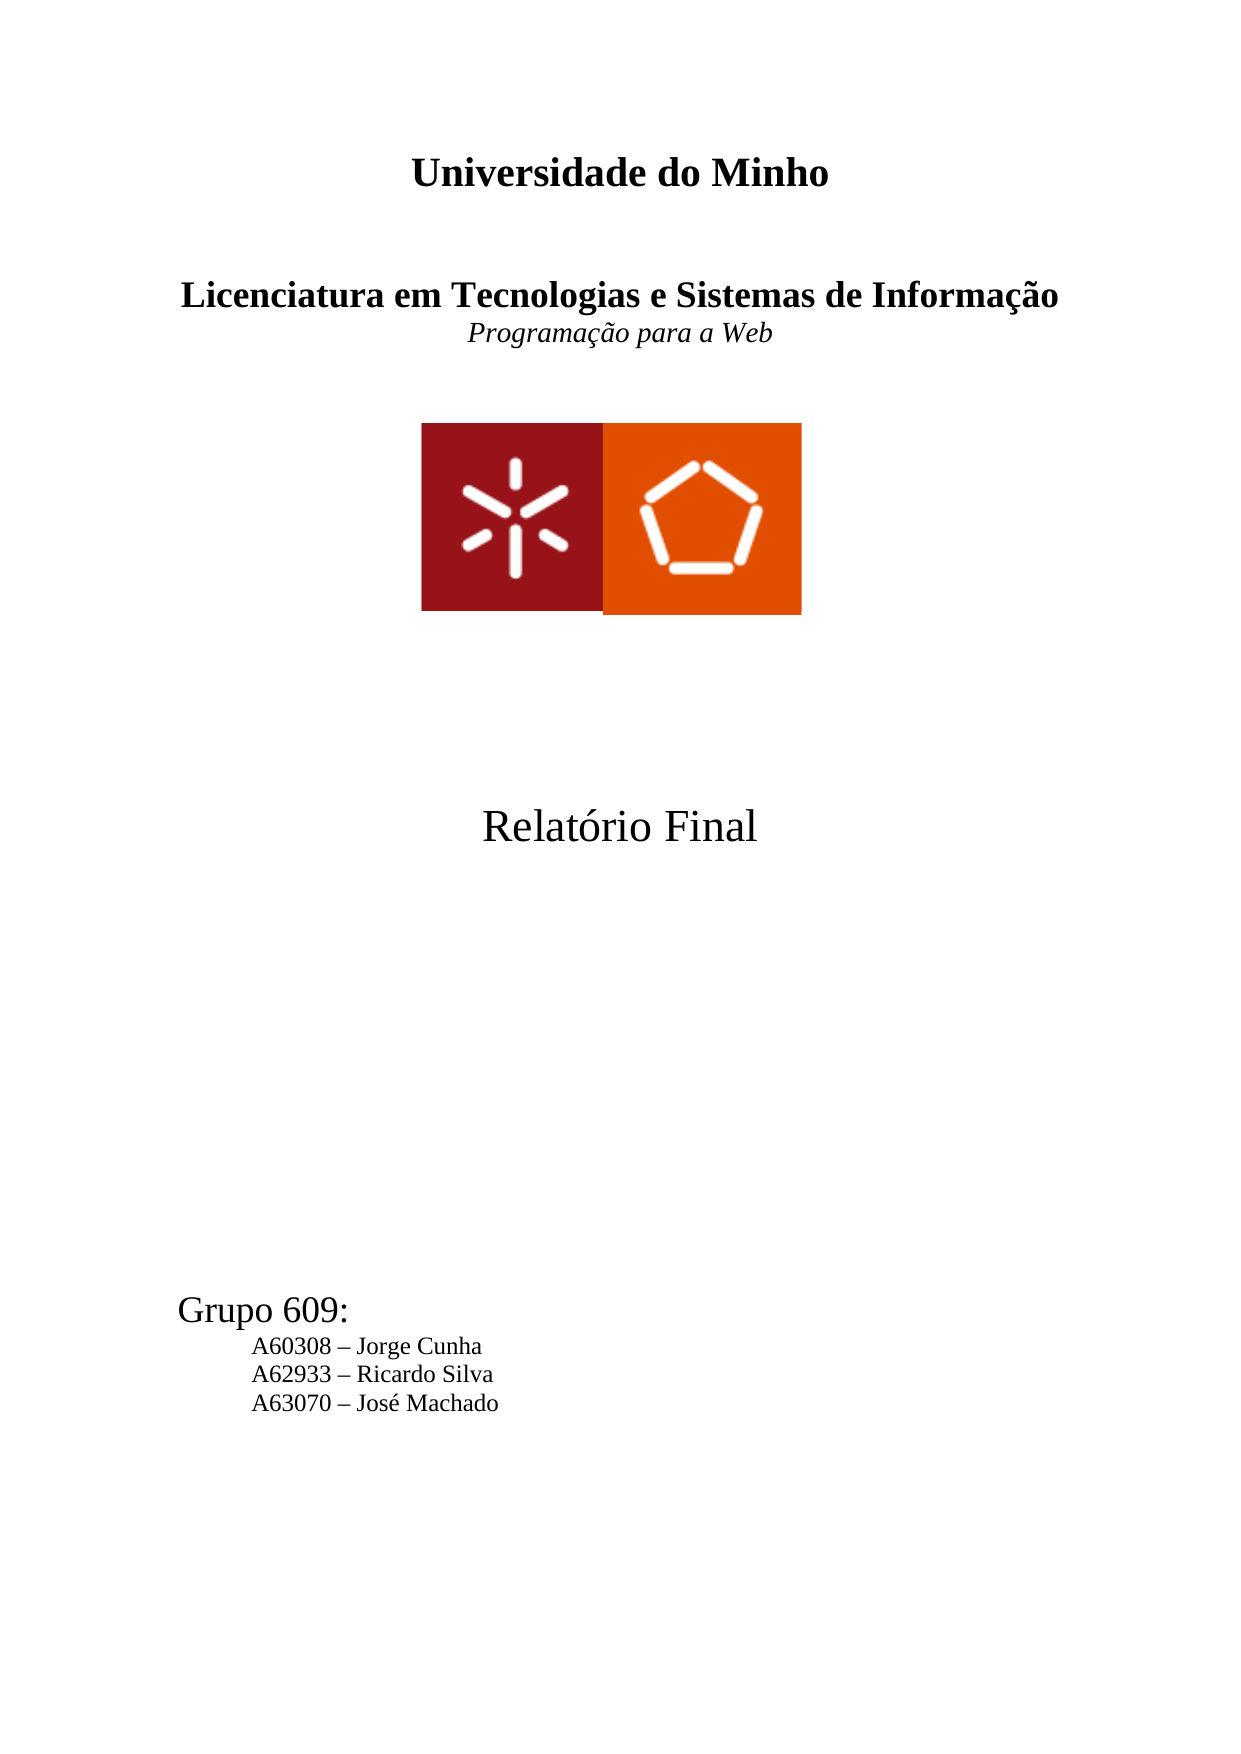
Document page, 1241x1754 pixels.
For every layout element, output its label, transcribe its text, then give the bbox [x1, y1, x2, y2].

text A62933 – Ricardo Silva [177, 1359, 1063, 1388]
text A63070 – José Machado [177, 1388, 1063, 1417]
picture [420, 423, 802, 615]
text Relatório Final [177, 799, 1063, 852]
text A60308 – Jorge Cunha [177, 1331, 1063, 1359]
text Grupo 609: [177, 1288, 1063, 1331]
text Licenciatura em Tecnologias e Sistemas de Informação [177, 272, 1063, 315]
text Programação para a Web [177, 315, 1063, 349]
text Universidade do Minho [177, 148, 1063, 196]
